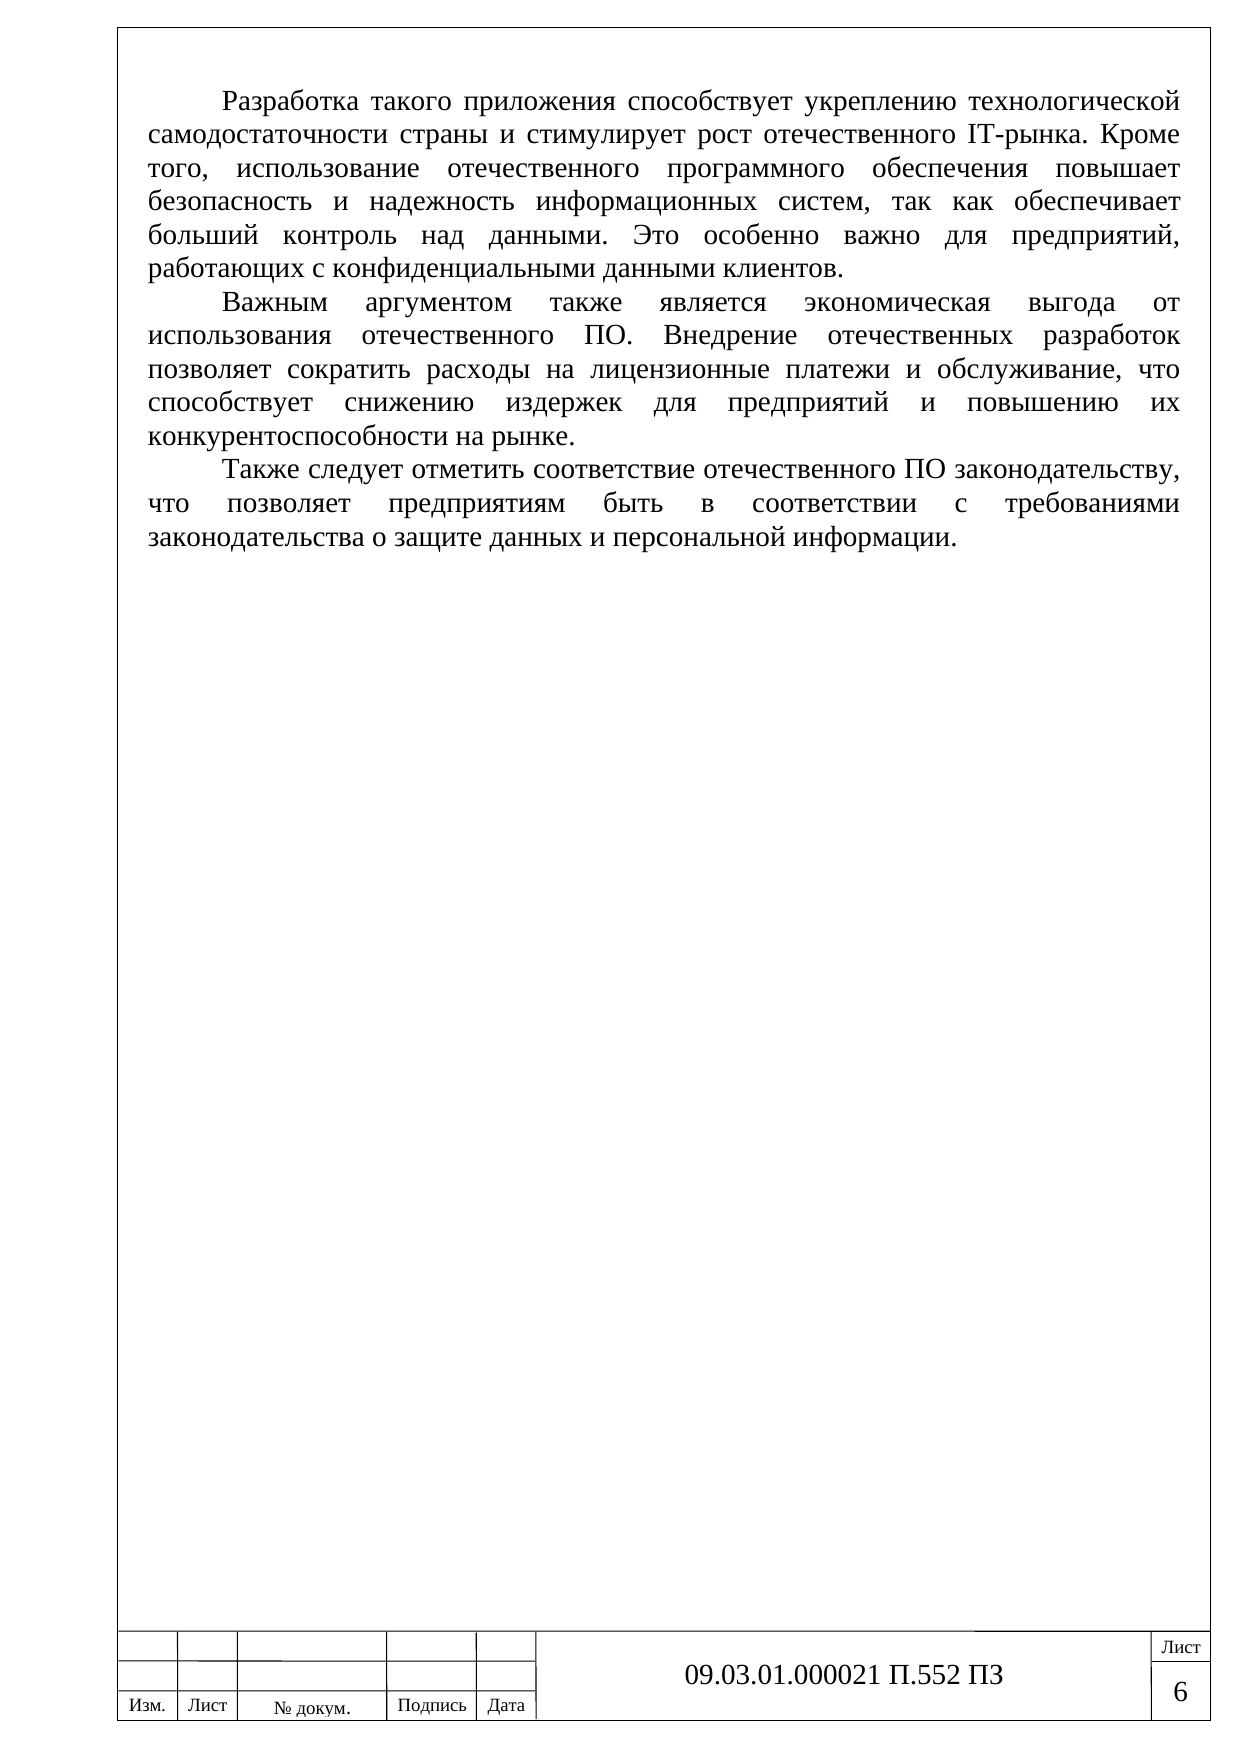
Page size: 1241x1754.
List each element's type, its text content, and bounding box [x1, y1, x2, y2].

text Также следует отметить соответствие отечественного ПО законодательству, что позволяет предприятиям быть в соответствии с требованиями законодательства о защите данных и персональной информации. [148, 452, 1181, 552]
text Разработка такого приложения способствует укреплению технологической самодостаточности страны и стимулирует рост отечественного IT-рынка. Кроме того, использование отечественного программного обеспечения повышает безопасность и надежность информационных систем, так как обеспечивает больший контроль над данными. Это особенно важно для предприятий, работающих с конфиденциальными данными клиентов. [148, 83, 1181, 284]
text Важным аргументом также является экономическая выгода от использования отечественного ПО. Внедрение отечественных разработок позволяет сократить расходы на лицензионные платежи и обслуживание, что способствует снижению издержек для предприятий и повышению их конкурентоспособности на рынке. [148, 284, 1181, 452]
